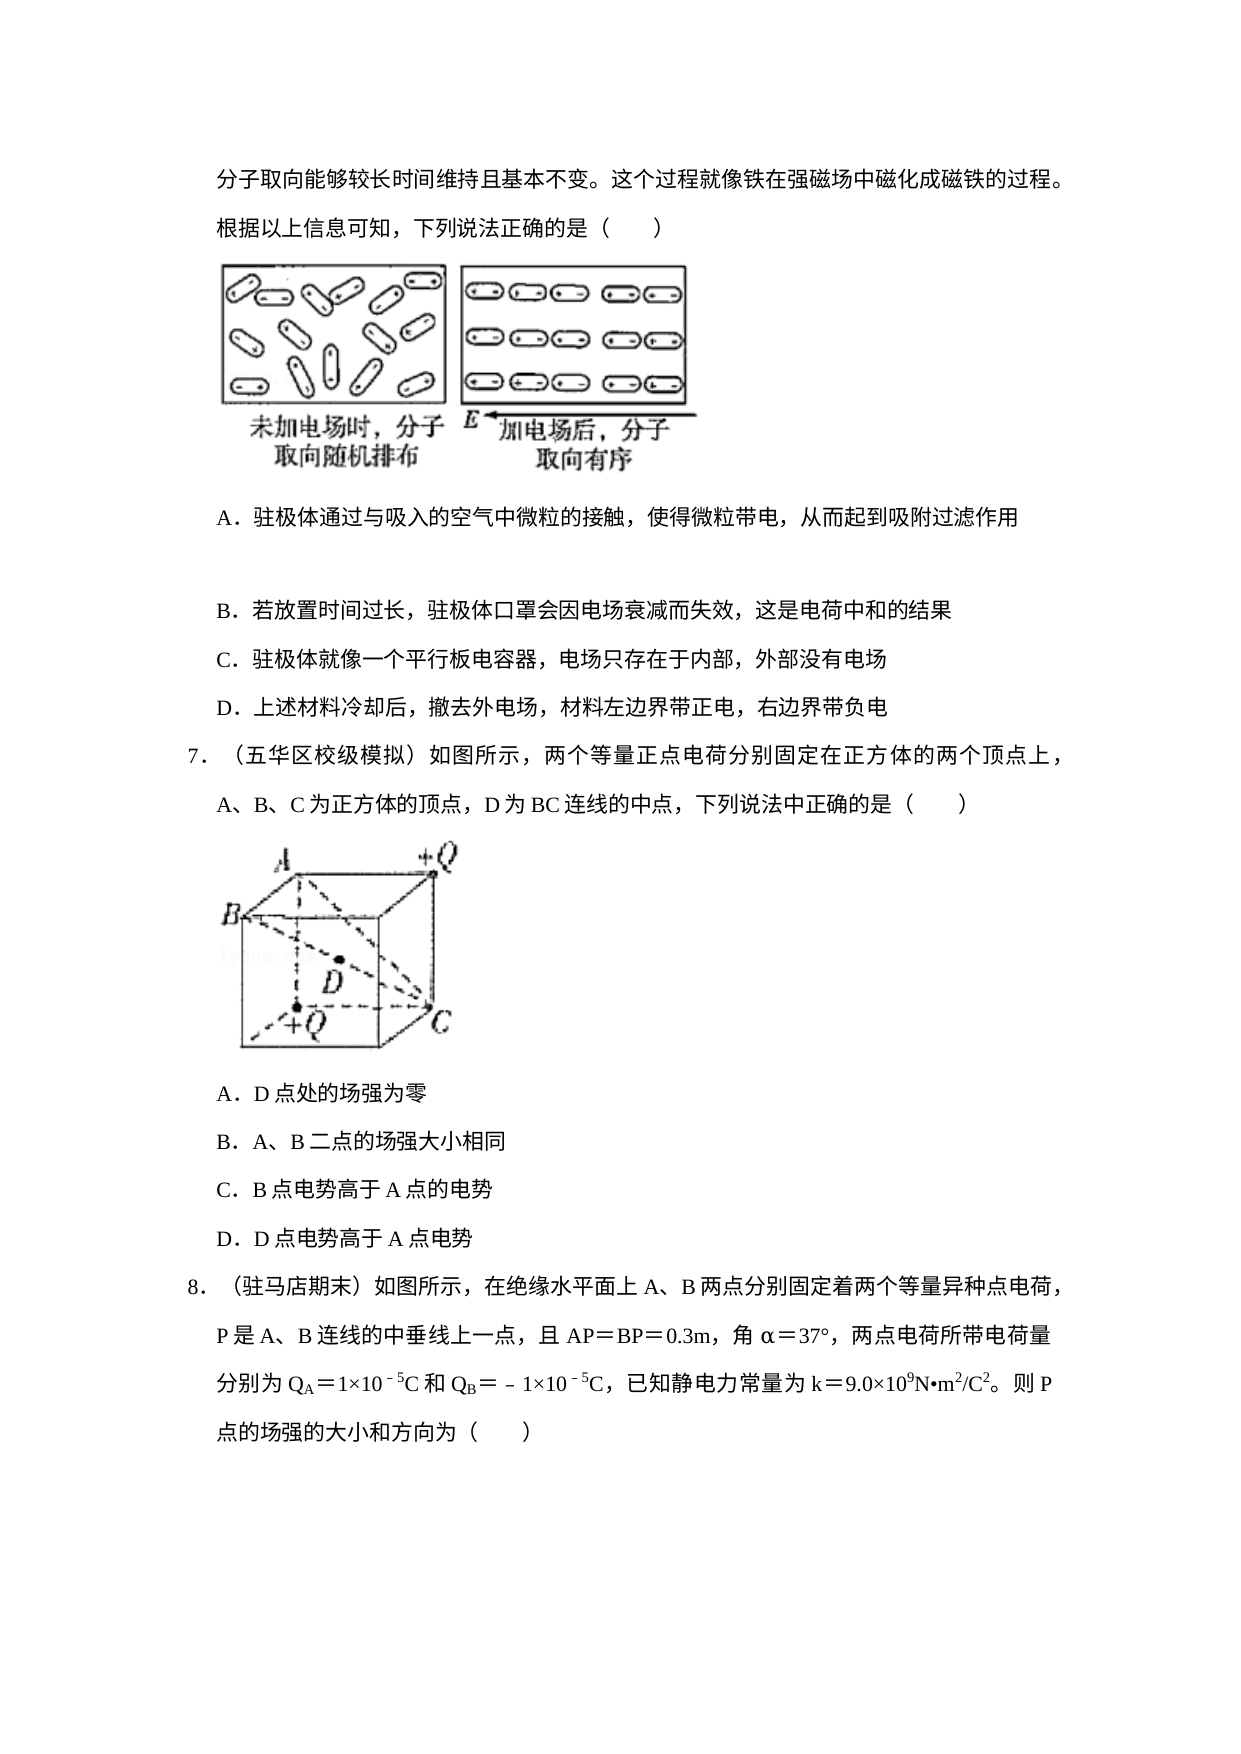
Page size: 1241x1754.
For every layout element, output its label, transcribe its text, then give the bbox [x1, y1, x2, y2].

text A．驻极体通过与吸入的空气中微粒的接触，使得微粒带电，从而起到吸附过滤作用 [187, 499, 1053, 580]
text A．D点处的场强为零 [187, 1075, 1053, 1108]
text D．D点电势高于A点电势 [187, 1220, 1053, 1253]
text B．若放置时间过长，驻极体口罩会因电场衰减而失效，这是电荷中和的结果 [187, 593, 1053, 626]
text C．驻极体就像一个平行板电容器，电场只存在于内部，外部没有电场 [187, 641, 1053, 674]
picture [216, 259, 702, 477]
text D．上述材料冷却后，撤去外电场，材料左边界带正电，右边界带负电 [187, 690, 1053, 722]
picture [216, 835, 463, 1056]
text 8．（驻马店期末）如图所示，在绝缘水平面上A、B两点分别固定着两个等量异种点电荷，P是A、B连线的中垂线上一点，且AP＝BP＝0.3m，角α＝37°，两点电荷所带电荷量分别为QA＝1×10﹣5C和QB＝﹣1×10﹣5C，已知静电力常量为k＝9.0×109N•m2/C2。则P点的场强的大小和方向为（ ） [187, 1268, 1053, 1447]
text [187, 162, 1053, 243]
text C．B点电势高于A点的电势 [187, 1172, 1053, 1204]
text 7．（五华区校级模拟）如图所示，两个等量正点电荷分别固定在正方体的两个顶点上，A、B、C为正方体的顶点，D为BC连线的中点，下列说法中正确的是（ ） [187, 738, 1053, 819]
text B．A、B二点的场强大小相同 [187, 1123, 1053, 1156]
